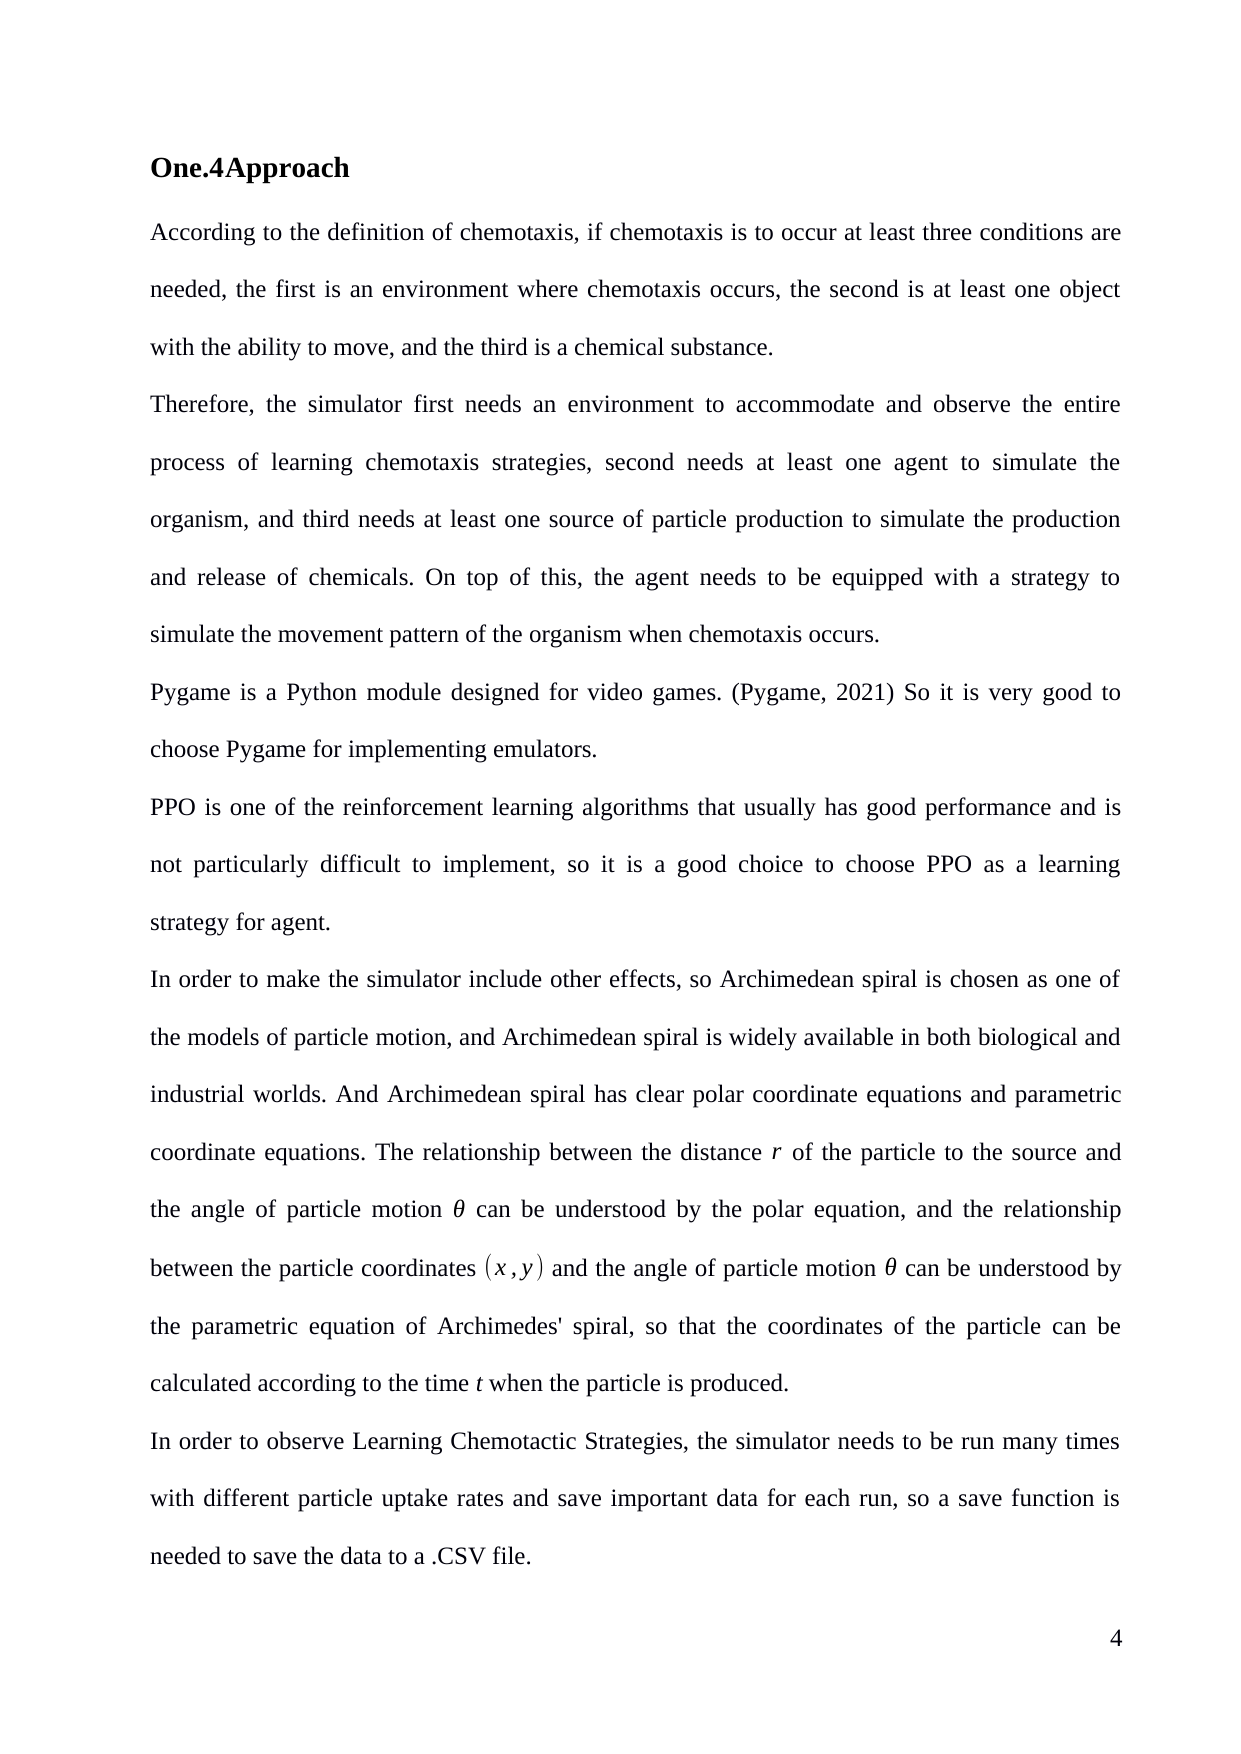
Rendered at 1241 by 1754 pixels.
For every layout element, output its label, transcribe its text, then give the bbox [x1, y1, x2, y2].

text PPO is one of the reinforcement learning algorithms that usually has good performance and is not particularly difficult to implement, so it is a good choice to choose PPO as a learning strategy for agent. [150, 792, 1122, 936]
text Therefore, the simulator first needs an environment to accommodate and observe the entire process of learning chemotaxis strategies, second needs at least one agent to simulate the organism, and third needs at least one source of particle production to simulate the production and release of chemicals. On top of this, the agent needs to be equipped with a strategy to simulate the movement pattern of the organism when chemotaxis occurs. [150, 389, 1122, 648]
text In order to make the simulator include other effects, so Archimedean spiral is chosen as one of the models of particle motion, and Archimedean spiral is widely available in both biological and industrial worlds. And Archimedean spiral has clear polar coordinate equations and parametric coordinate equations. The relationship between the distance of the particle to the source and the angle of particle motion can be understood by the polar equation, and the relationship between the particle coordinates and the angle of particle motion can be understood by the parametric equation of Archimedes' spiral, so that the coordinates of the particle can be calculated according to the time t when the particle is produced. [150, 964, 1122, 1397]
text In order to observe Learning Chemotactic Strategies, the simulator needs to be run many times with different particle uptake rates and save important data for each run, so a save function is needed to save the data to a .CSV file. [150, 1426, 1122, 1569]
subtitle Approach [150, 150, 1122, 183]
text According to the definition of chemotaxis, if chemotaxis is to occur at least three conditions are needed, the first is an environment where chemotaxis occurs, the second is at least one object with the ability to move, and the third is a chemical substance. [150, 217, 1122, 361]
text Pygame is a Python module designed for video games. (Pygame, 2021) So it is very good to choose Pygame for implementing emulators. [150, 677, 1122, 763]
